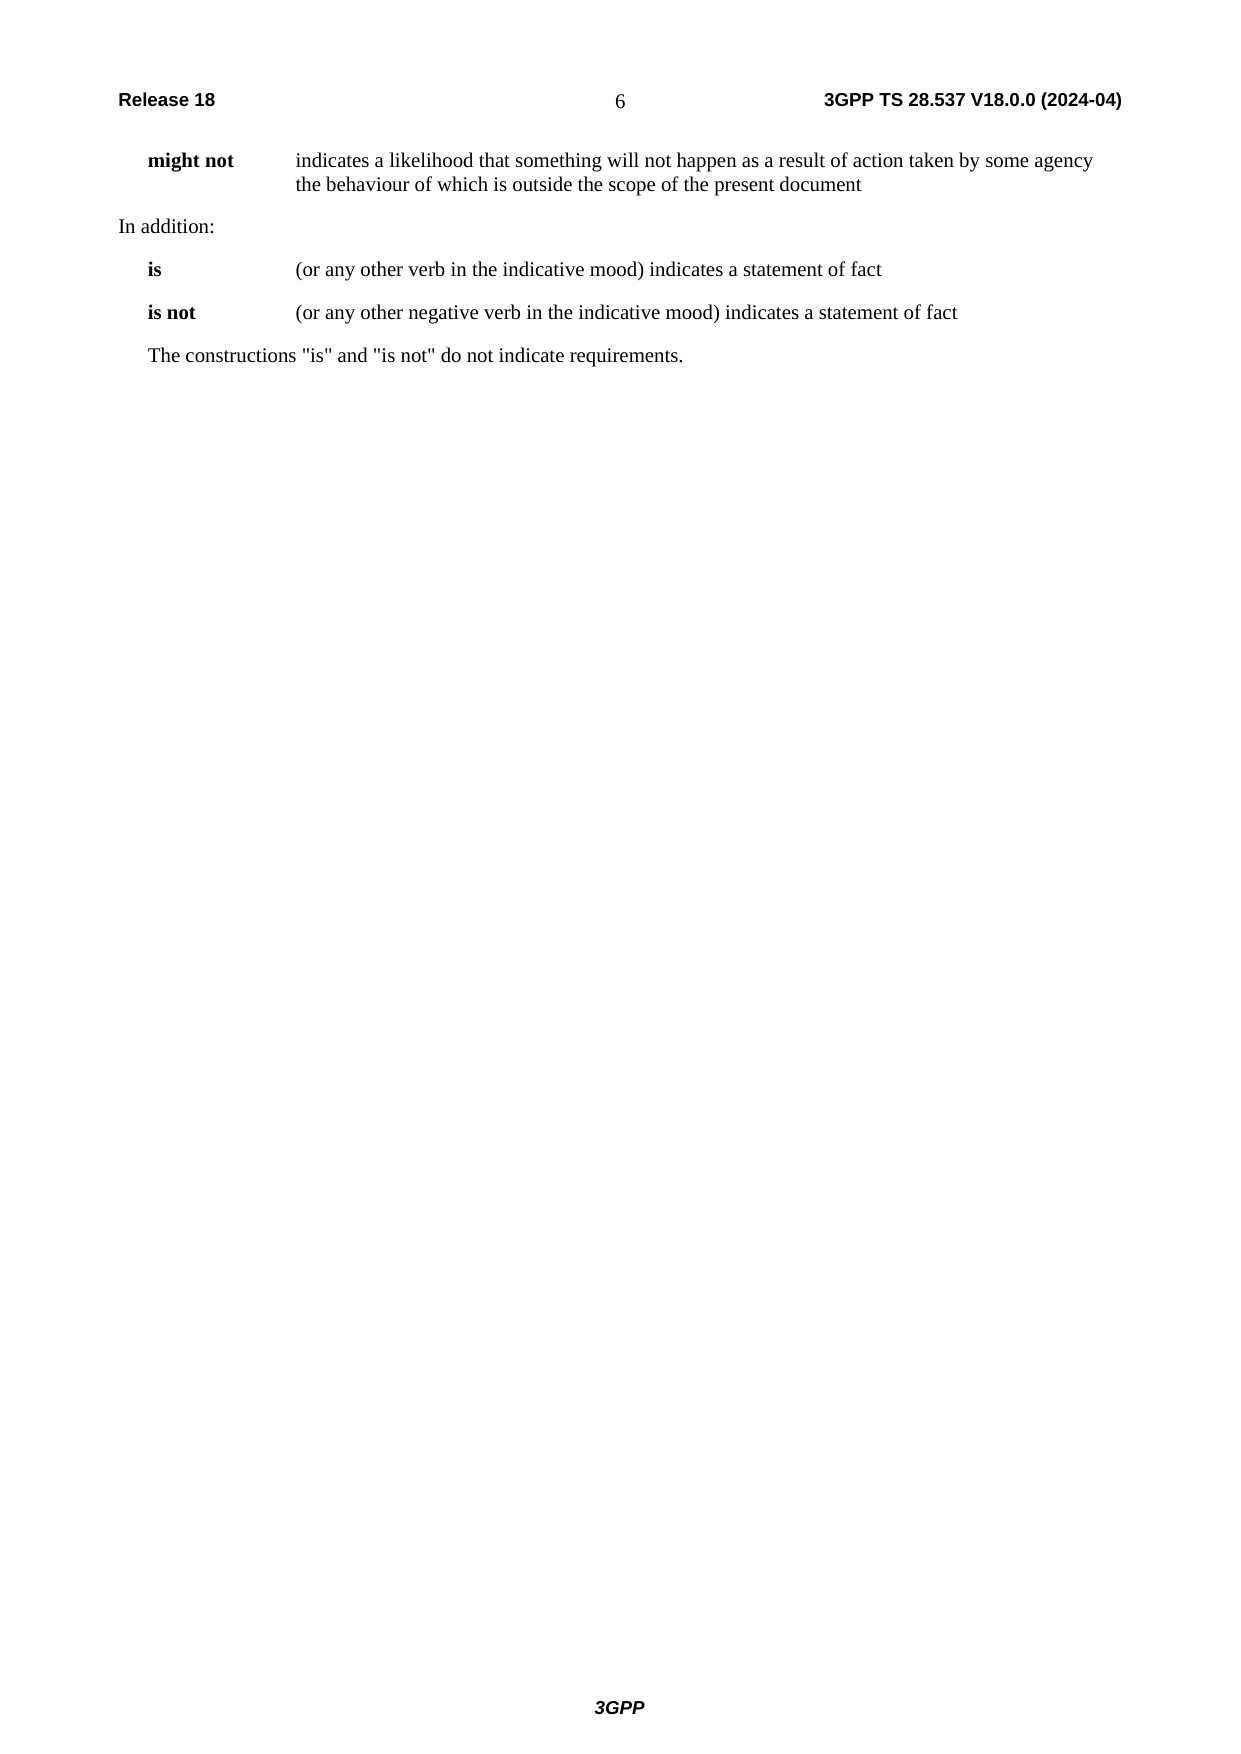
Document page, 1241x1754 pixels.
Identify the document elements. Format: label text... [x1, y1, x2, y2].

text In addition: [118, 214, 1122, 238]
text might not indicates a likelihood that something will not happen as a result of action taken by some agency the behaviour of which is outside the scope of the present document [148, 147, 1122, 196]
text The constructions "is" and "is not" do not indicate requirements. [148, 343, 1122, 367]
text is not (or any other negative verb in the indicative mood) indicates a statement of fact [148, 300, 1122, 324]
text is (or any other verb in the indicative mood) indicates a statement of fact [148, 257, 1122, 281]
